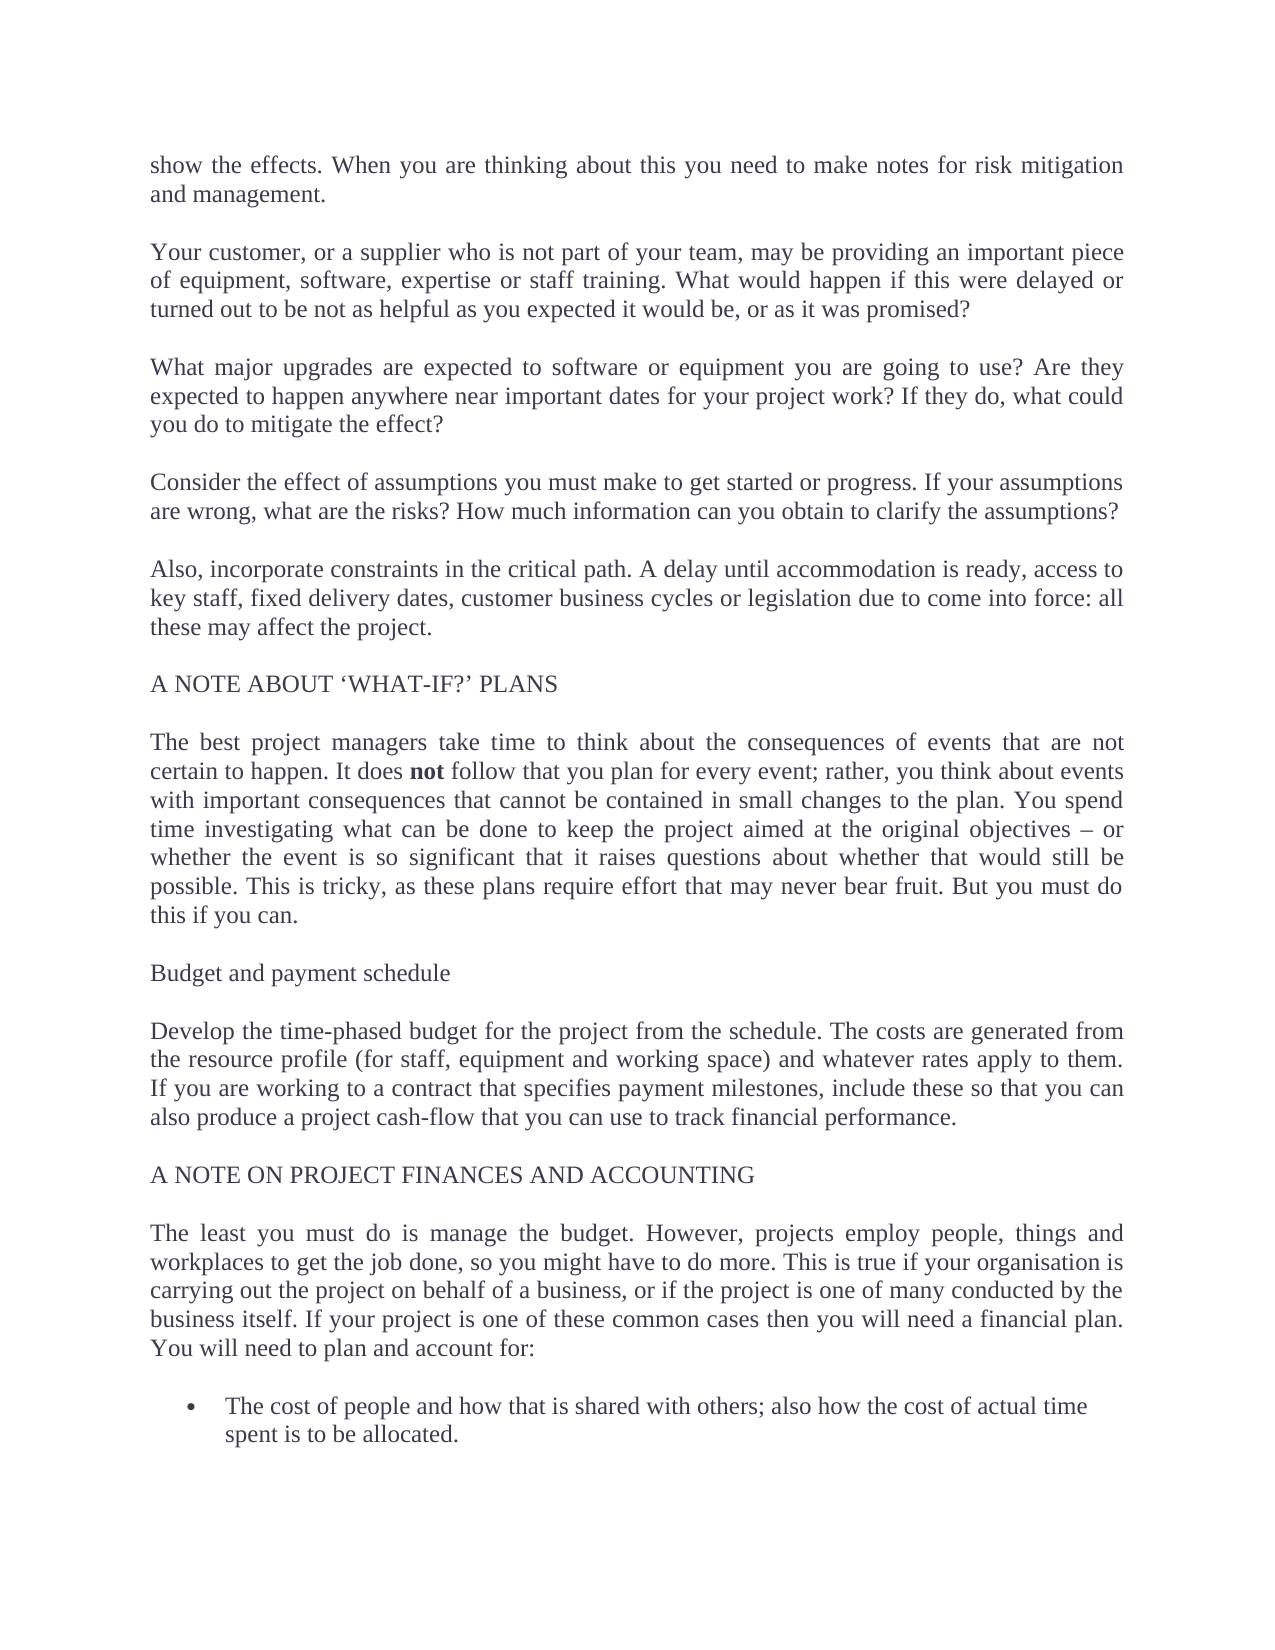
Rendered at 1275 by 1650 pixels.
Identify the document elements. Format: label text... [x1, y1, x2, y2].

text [150, 150, 1125, 207]
text A NOTE ON PROJECT FINANCES AND ACCOUNTING [150, 1160, 1125, 1189]
text What major upgrades are expected to software or equipment you are going to use? Are they expected to happen anywhere near important dates for your project work? If they do, what could you do to mitigate the effect? [150, 352, 1125, 438]
text Budget and payment schedule [150, 958, 1125, 987]
text Develop the time-phased budget for the project from the schedule. The costs are generated from the resource profile (for staff, equipment and working space) and whatever rates apply to them. If you are working to a contract that specifies payment milestones, include these so that you can also produce a project cash-flow that you can use to track financial performance. [150, 1016, 1125, 1131]
text The best project managers take time to think about the consequences of events that are not certain to happen. It does not follow that you plan for every event; rather, you think about events with important consequences that cannot be contained in small changes to the plan. You spend time investigating what can be done to keep the project aimed at the original objectives – or whether the event is so significant that it raises questions about whether that would still be possible. This is tricky, as these plans require effort that may never bear fruit. But you must do this if you can. [150, 727, 1125, 929]
text The least you must do is manage the budget. However, projects employ people, things and workplaces to get the job done, so you might have to do more. This is true if your organisation is carrying out the project on behalf of a business, or if the project is one of many conducted by the business itself. If your project is one of these common cases then you will need a financial plan. You will need to plan and account for: [150, 1218, 1125, 1362]
text A NOTE ABOUT ‘WHAT-IF?’ PLANS [150, 669, 1125, 698]
list The cost of people and how that is shared with others; also how the cost of actual time spent is to be allocated. [187, 1391, 1125, 1448]
text Your customer, or a supplier who is not part of your team, may be providing an important piece of equipment, software, expertise or staff training. What would happen if this were delayed or turned out to be not as helpful as you expected it would be, or as it was promised? [150, 237, 1125, 323]
text Also, incorporate constraints in the critical path. A delay until accommodation is ready, access to key staff, fixed delivery dates, customer business cycles or legislation due to come into force: all these may affect the project. [150, 554, 1125, 640]
text Consider the effect of assumptions you must make to get started or progress. If your assumptions are wrong, what are the risks? How much information can you obtain to clarify the assumptions? [150, 467, 1125, 525]
